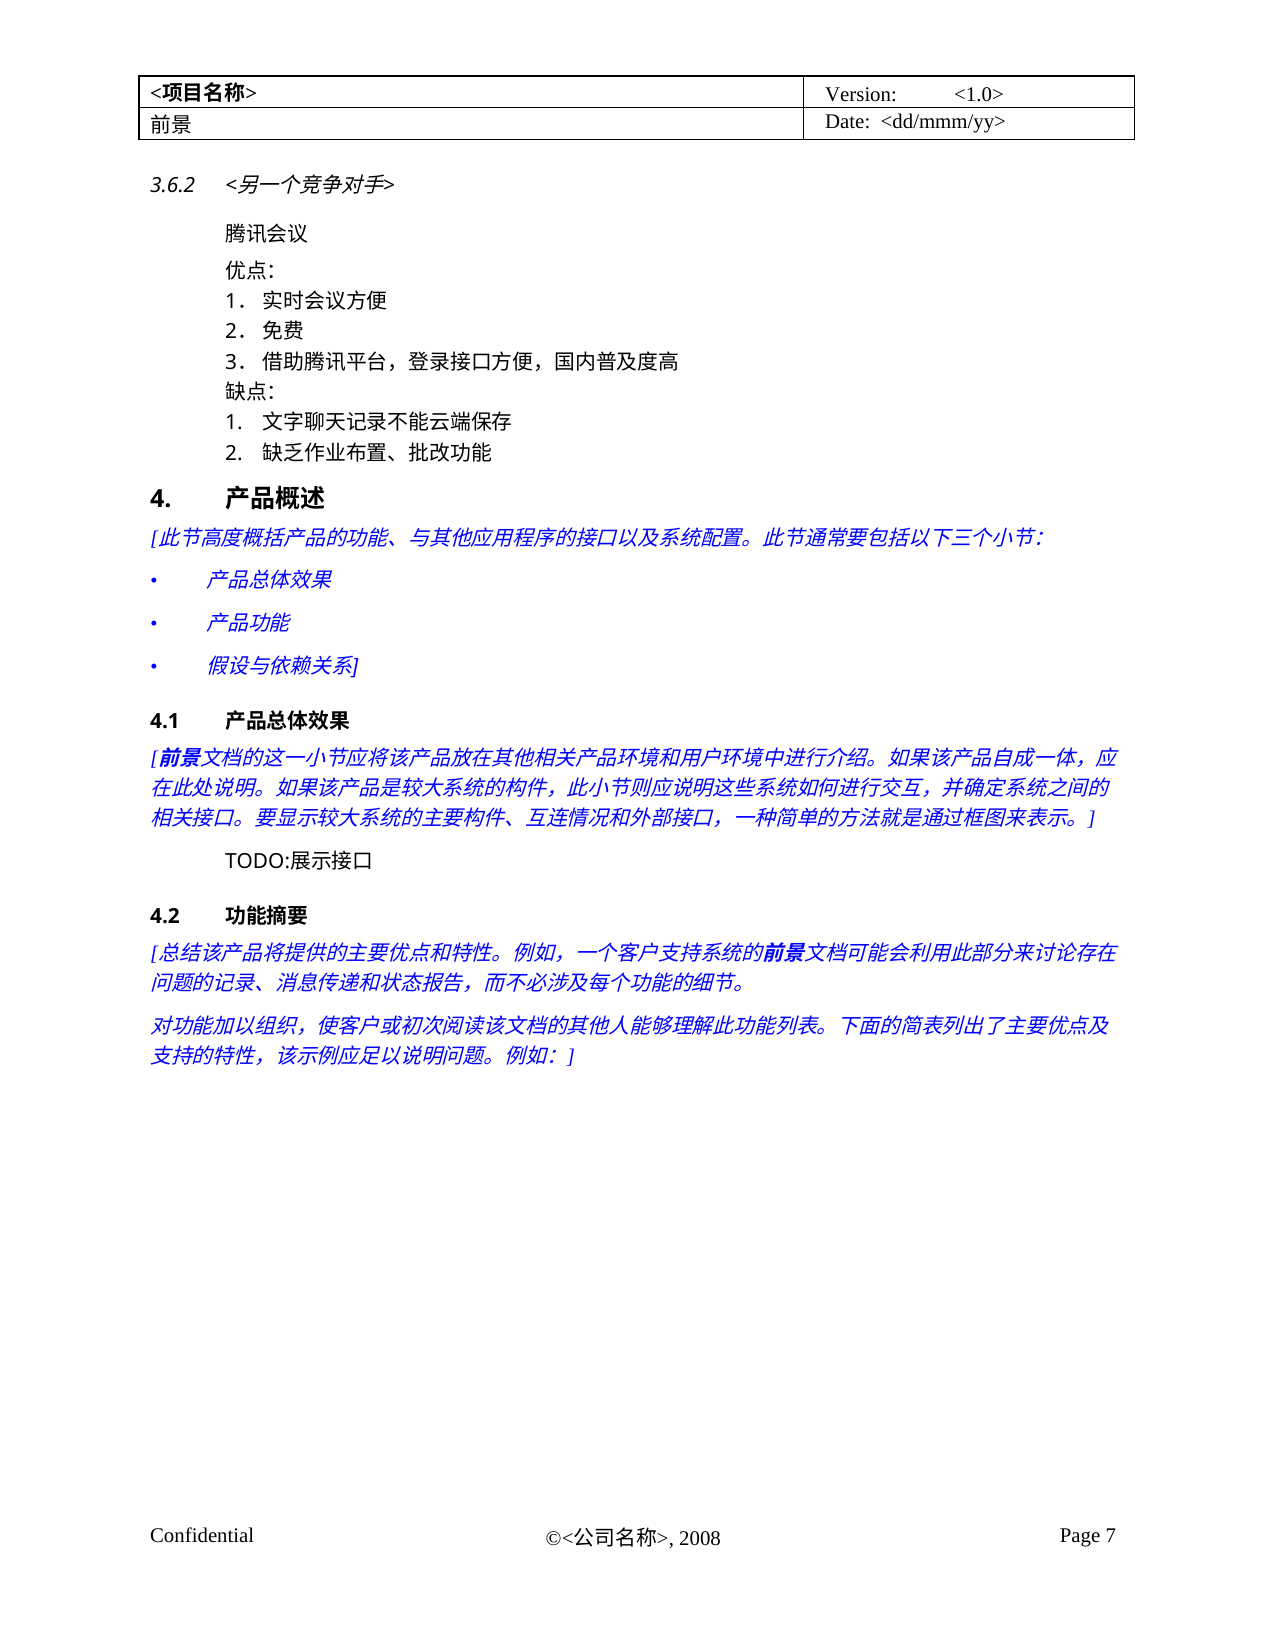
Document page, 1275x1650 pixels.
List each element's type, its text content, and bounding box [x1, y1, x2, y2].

list 借助腾讯平台，登录接口方便，国内普及度高 [225, 345, 1125, 375]
subtitle 产品概述 [150, 478, 1125, 515]
text 缺点： [225, 375, 1125, 405]
list 缺乏作业布置、批改功能 [225, 436, 1125, 466]
text 优点： [225, 254, 1125, 284]
list 文字聊天记录不能云端保存 [225, 405, 1125, 436]
text [总结该产品将提供的主要优点和特性。例如，一个客户支持系统的前景文档可能会利用此部分来讨论存在问题的记录、消息传递和状态报告，而不必涉及每个功能的细节。 [150, 936, 1125, 996]
subtitle 腾讯会议 [225, 218, 1125, 248]
list 免费 [225, 314, 1125, 345]
subtitle 产品总体效果 [150, 704, 1125, 735]
subtitle 功能摘要 [150, 899, 1125, 930]
text [此节高度概括产品的功能、与其他应用程序的接口以及系统配置。此节通常要包括以下三个小节： [150, 521, 1125, 551]
list 实时会议方便 [225, 284, 1125, 314]
text 对功能加以组织，使客户或初次阅读该文档的其他人能够理解此功能列表。下面的简表列出了主要优点及支持的特性，该示例应足以说明问题。例如：] [150, 1009, 1125, 1069]
text • 产品总体效果 [150, 564, 1125, 594]
text [前景文档的这一小节应将该产品放在其他相关产品环境和用户环境中进行介绍。如果该产品自成一体，应在此处说明。如果该产品是较大系统的构件，此小节则应说明这些系统如何进行交互，并确定系统之间的相关接口。要显示较大系统的主要构件、互连情况和外部接口，一种简单的方法就是通过框图来表示。] [150, 741, 1125, 832]
subtitle <另一个竞争对手> [150, 168, 1125, 199]
text • 假设与依赖关系] [150, 649, 1125, 679]
text TODO:展示接口 [225, 844, 1125, 874]
text • 产品功能 [150, 606, 1125, 637]
